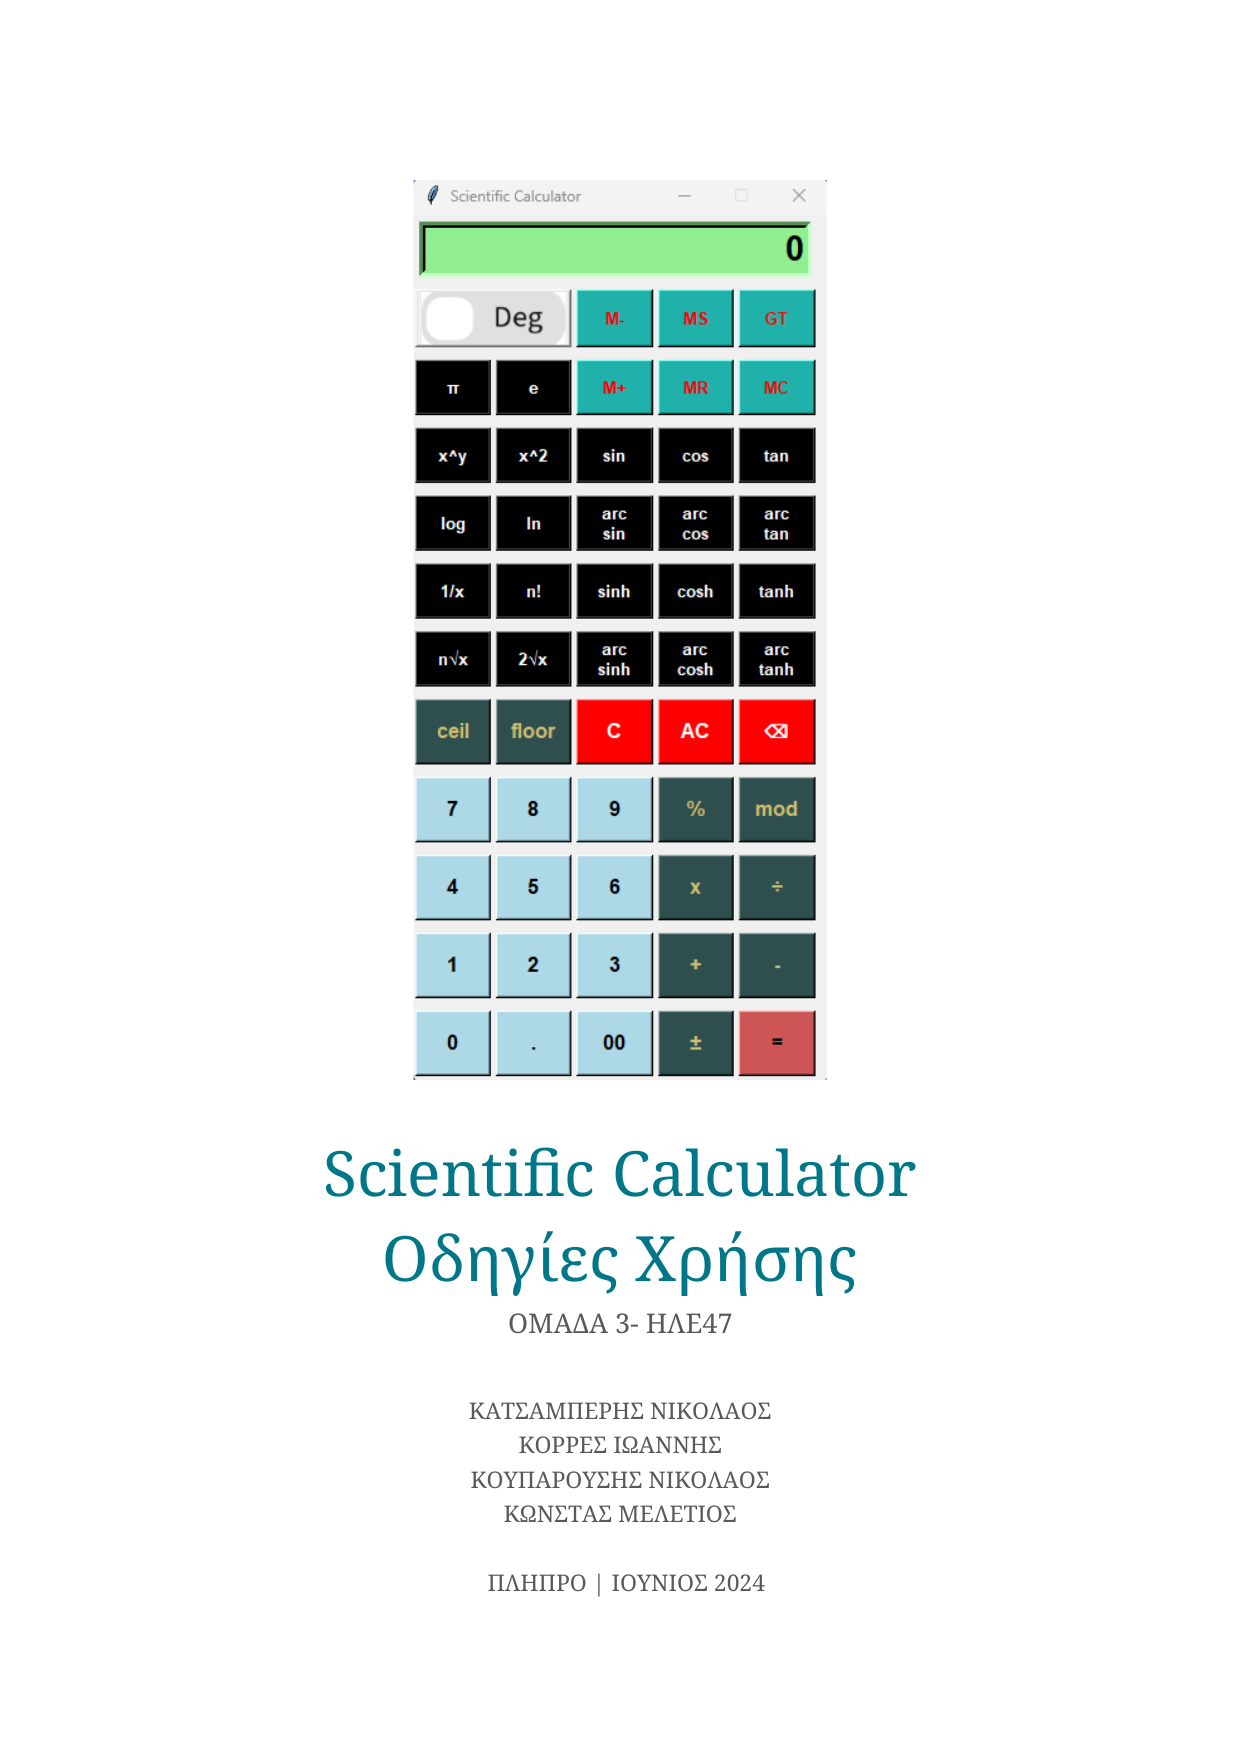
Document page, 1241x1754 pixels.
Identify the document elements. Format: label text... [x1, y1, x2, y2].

text ΠΛΗΠΡΟ | ΙΟΥΝΙΟΣ 2024 [187, 1567, 1053, 1598]
text ΚΟΡΡΕΣ ΙΩΑΝΝΗΣ [187, 1429, 1053, 1461]
title Scientific Calculator [187, 1130, 1053, 1215]
title Οδηγίες Χρήσης [187, 1215, 1053, 1300]
subtitle ΟΜαδα 3- ηλε47 [187, 1304, 1053, 1341]
text ΚΩΝΣΤΑΣ ΜΕΛΕΤΙΟΣ [187, 1498, 1053, 1529]
picture [413, 180, 827, 1080]
text ΚΟΥΠΑΡΟΥΣΗΣ ΝΙΚΟΛΑΟΣ [187, 1464, 1053, 1495]
text ΚΑΤΣΑΜΠΕΡΗΣ ΝΙΚΟΛΑΟΣ [187, 1395, 1053, 1426]
